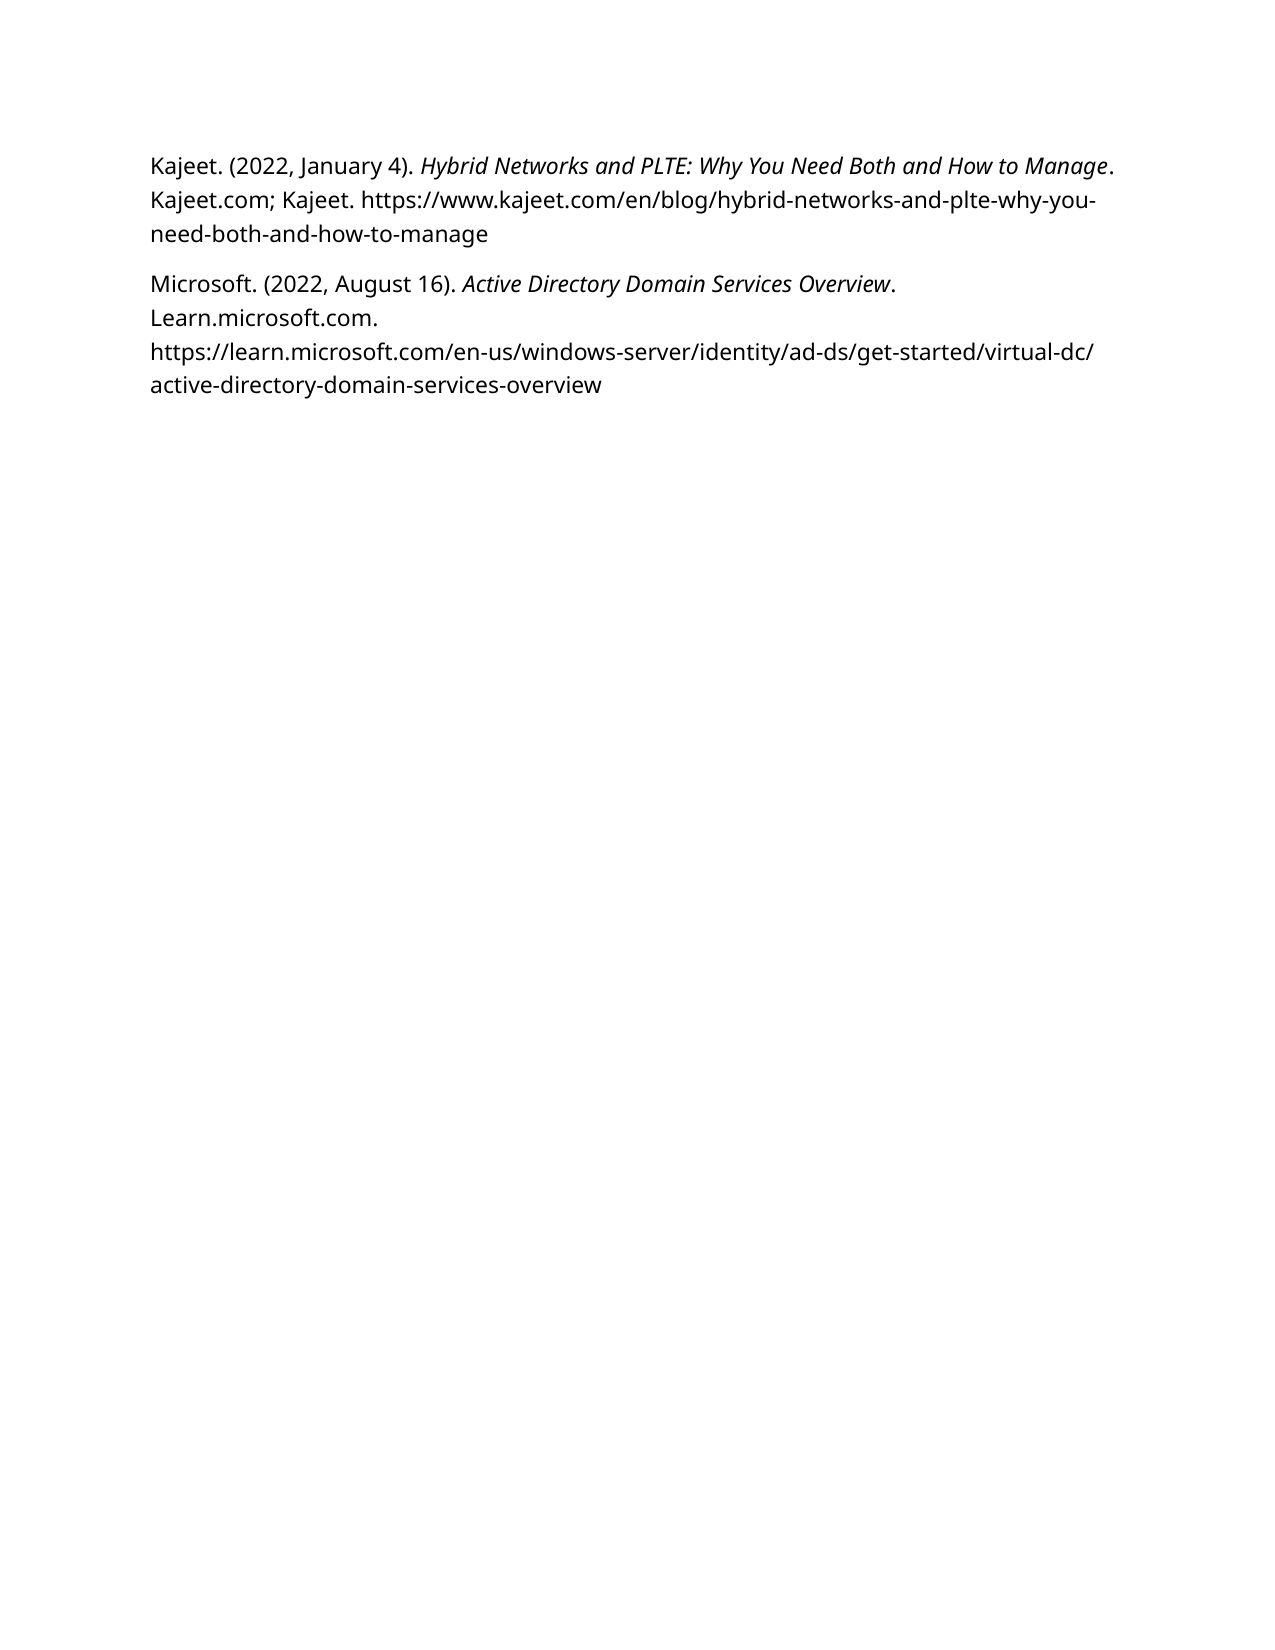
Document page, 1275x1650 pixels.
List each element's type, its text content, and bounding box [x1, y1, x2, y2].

text Microsoft. (2022, August 16). Active Directory Domain Services Overview. Learn.microsoft.com. https://learn.microsoft.com/en-us/windows-server/identity/ad-ds/get-started/virtual-dc/active-directory-domain-services-overview [150, 268, 1125, 400]
text Kajeet. (2022, January 4). Hybrid Networks and PLTE: Why You Need Both and How to Manage. Kajeet.com; Kajeet. https://www.kajeet.com/en/blog/hybrid-networks-and-plte-why-you-need-both-and-how-to-manage [150, 150, 1125, 249]
